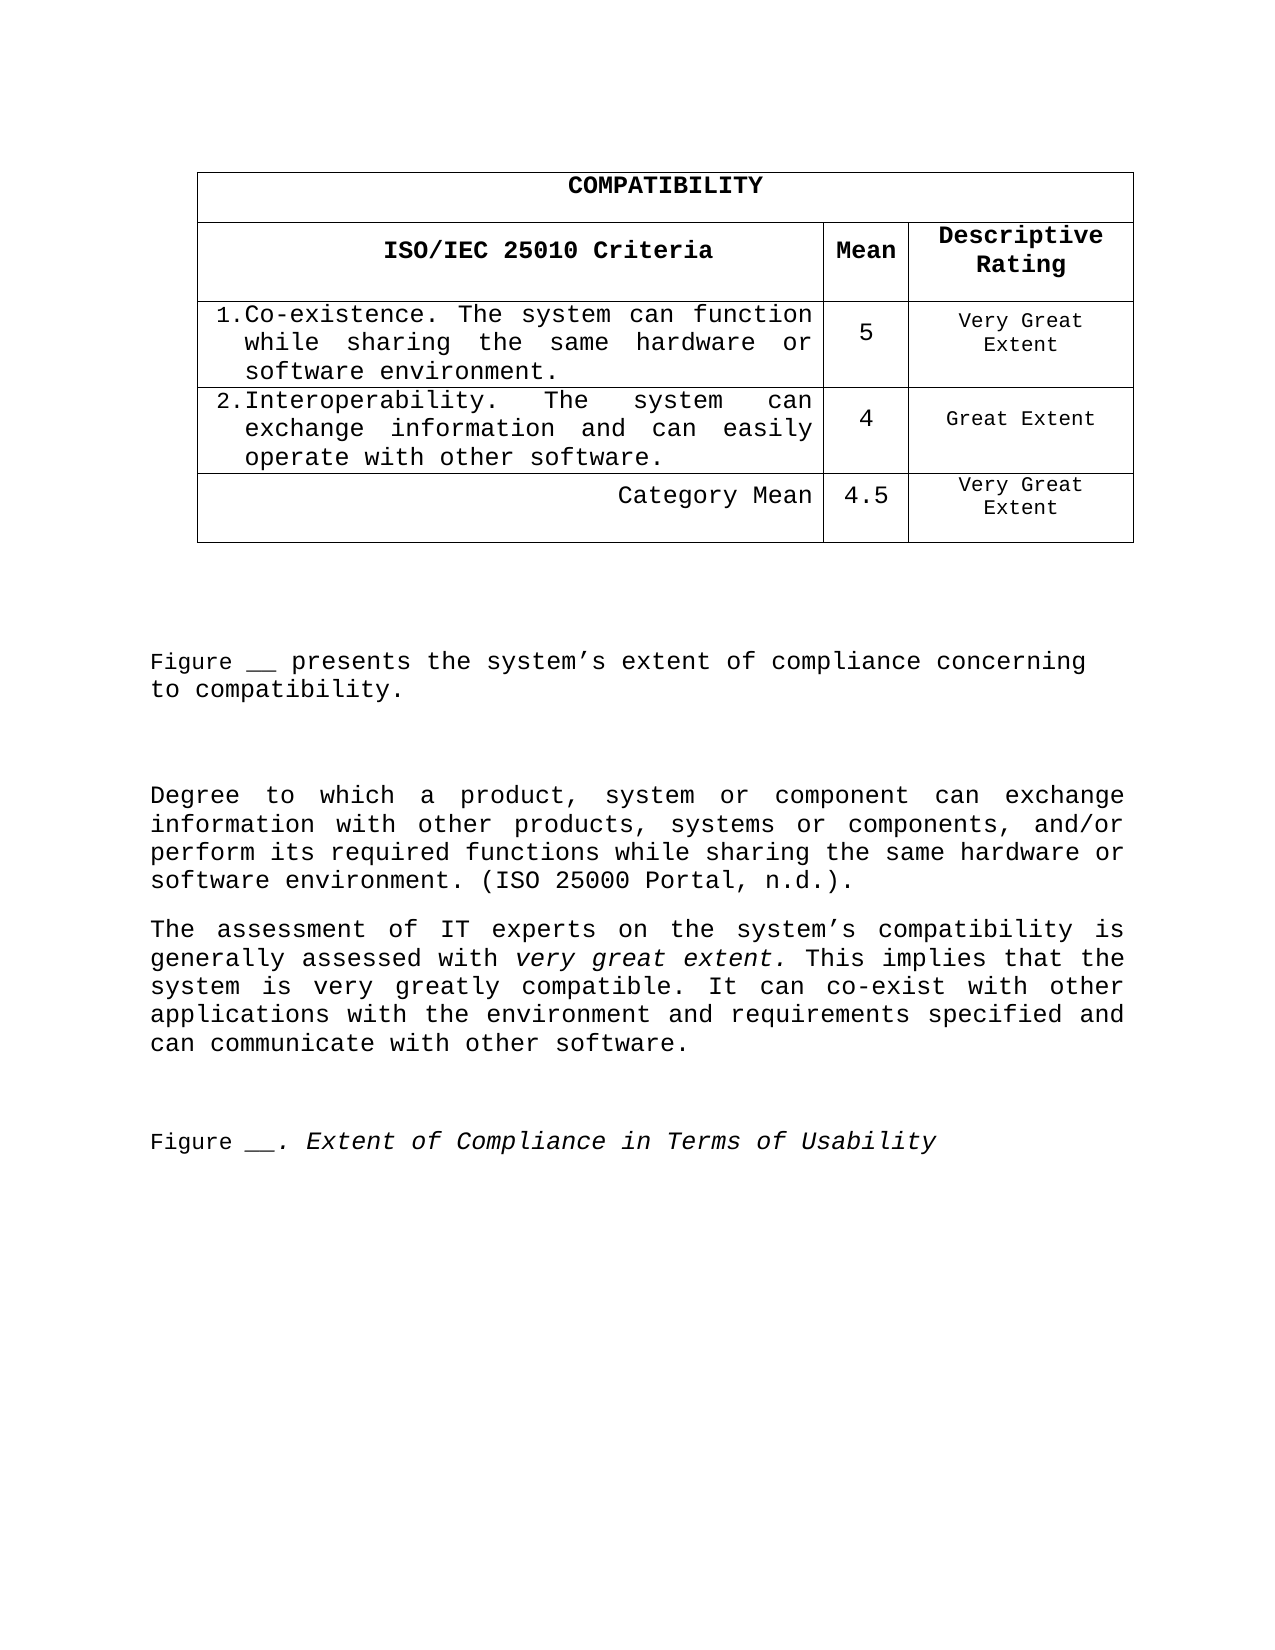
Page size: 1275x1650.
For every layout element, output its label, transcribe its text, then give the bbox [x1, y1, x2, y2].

table_cell Co-existence. The system can function while sharing the same hardware or software environment. [198, 302, 823, 387]
table_cell Interoperability. The system can exchange information and can easily operate with other software. [198, 388, 823, 473]
table_cell Descriptive Rating [909, 223, 1133, 301]
text Degree to which a product, system or component can exchange information with other products, systems or components, and/or perform its required functions while sharing the same hardware or software environment. (ISO 25000 Portal, n.d.). [150, 783, 1125, 896]
table_cell Very Great Extent [909, 474, 1133, 542]
table_cell 4 [824, 388, 908, 473]
table_cell Mean [824, 223, 908, 301]
table_cell ISO/IEC 25010 Criteria [198, 223, 823, 301]
table_cell Category Mean [198, 474, 823, 542]
table_cell Great Extent [909, 388, 1133, 473]
text Figure __. Extent of Compliance in Terms of Usability [150, 1129, 1125, 1157]
list Figure __ presents the system’s extent of compliance concerning to compatibility. [150, 649, 1125, 705]
table_cell 5 [824, 302, 908, 387]
table_cell Very Great Extent [909, 302, 1133, 387]
table_header COMPATIBILITY [198, 173, 1133, 222]
text The assessment of IT experts on the system’s compatibility is generally assessed with very great extent. This implies that the system is very greatly compatible. It can co-exist with other applications with the environment and requirements specified and can communicate with other software. [150, 917, 1125, 1059]
table_cell 4.5 [824, 474, 908, 542]
